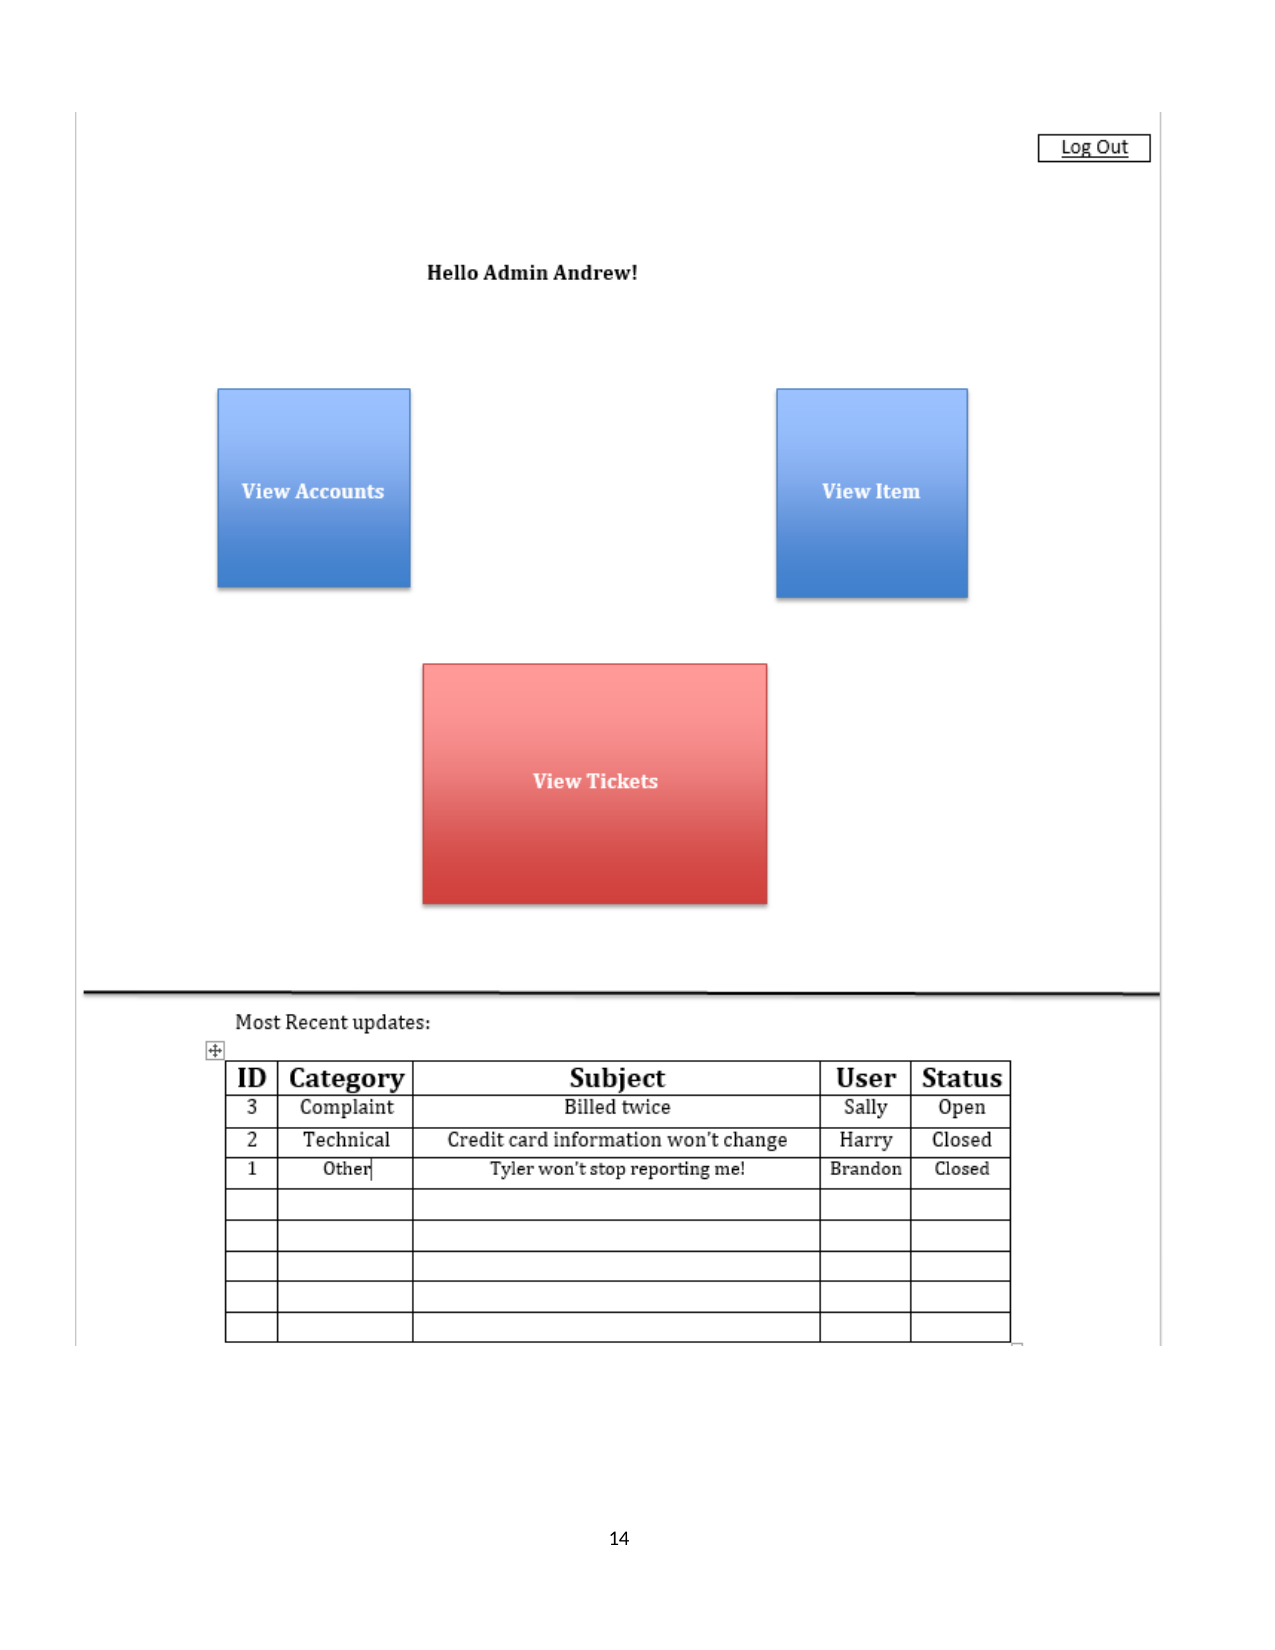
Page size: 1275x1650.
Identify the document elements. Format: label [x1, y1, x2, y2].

picture [75, 112, 1163, 1346]
